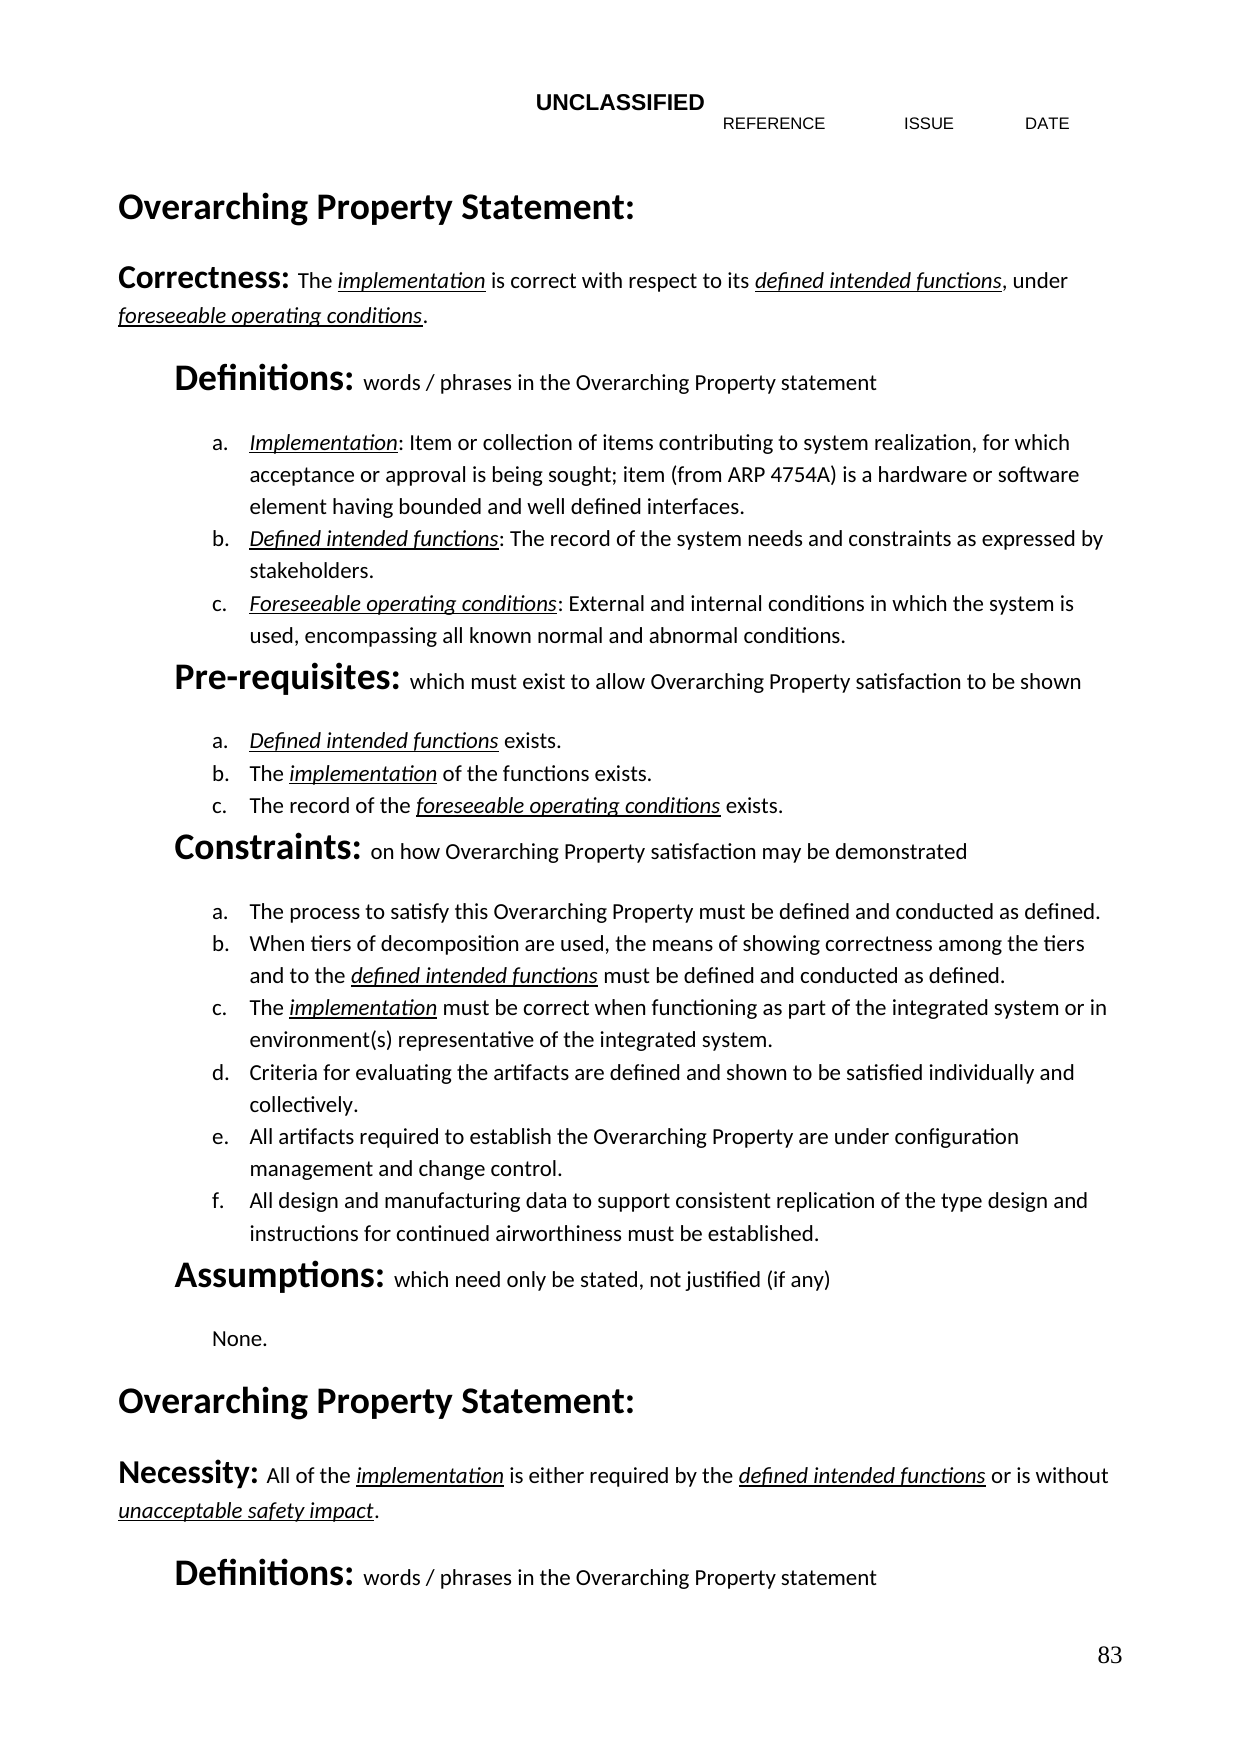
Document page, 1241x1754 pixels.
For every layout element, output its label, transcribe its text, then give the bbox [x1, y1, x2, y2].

list Defined intended functions: The record of the system needs and constraints as expressed by stakeholders. [212, 524, 1122, 584]
text Overarching Property Statement: [118, 1377, 1122, 1423]
list The implementation must be correct when functioning as part of the integrated system or in environment(s) representative of the integrated system. [212, 993, 1122, 1053]
list Foreseeable operating conditions: External and internal conditions in which the system is used, encompassing all known normal and abnormal conditions. [212, 589, 1122, 649]
list When tiers of decomposition are used, the means of showing correctness among the tiers and to the defined intended functions must be defined and conducted as defined. [212, 929, 1122, 989]
text Definitions: words / phrases in the Overarching Property statement [174, 354, 1122, 400]
list The implementation of the functions exists. [212, 759, 1122, 787]
list Defined intended functions exists. [212, 727, 1122, 755]
text None. [212, 1324, 1122, 1352]
list Implementation: Item or collection of items contributing to system realization, for which acceptance or approval is being sought; item (from ARP 4754A) is a hardware or software element having bounded and well defined interfaces. [212, 428, 1122, 520]
list Criteria for evaluating the artifacts are defined and shown to be satisfied individually and collectively. [212, 1058, 1122, 1118]
list The process to satisfy this Overarching Property must be defined and conducted as defined. [212, 897, 1122, 925]
text Overarching Property Statement: [118, 183, 1122, 229]
text Correctness: The implementation is correct with respect to its defined intended functions, under foreseeable operating conditions. [118, 256, 1122, 329]
list All artifacts required to establish the Overarching Property are under configuration management and change control. [212, 1122, 1122, 1182]
text Constraints: on how Overarching Property satisfaction may be demonstrated [174, 823, 1122, 869]
text Definitions: words / phrases in the Overarching Property statement [174, 1549, 1122, 1595]
list All design and manufacturing data to support consistent replication of the type design and instructions for continued airworthiness must be established. [212, 1186, 1122, 1247]
text Assumptions: which need only be stated, not justified (if any) [174, 1251, 1122, 1297]
text Necessity: All of the implementation is either required by the defined intended functions or is without unacceptable safety impact. [118, 1451, 1122, 1524]
list The record of the foreseeable operating conditions exists. [212, 791, 1122, 819]
text Pre-requisites: which must exist to allow Overarching Property satisfaction to be shown [174, 653, 1122, 699]
